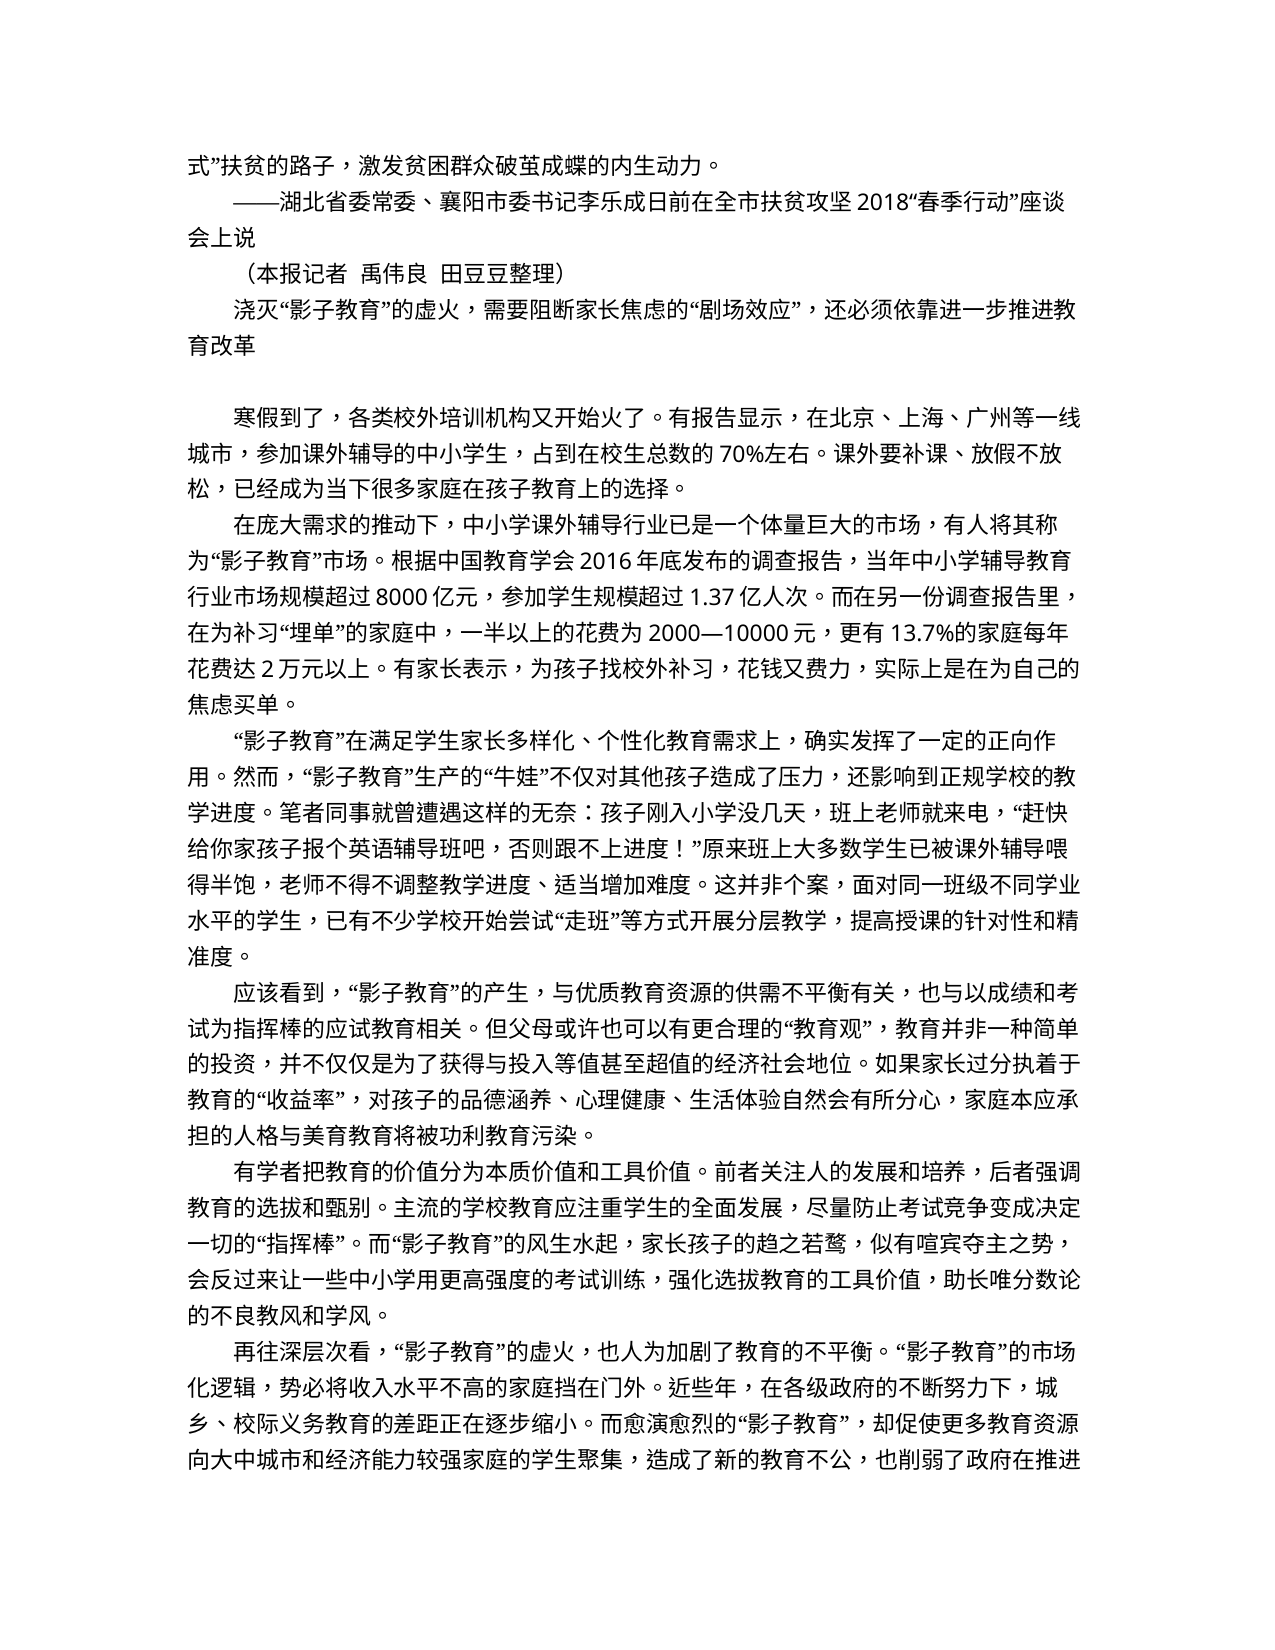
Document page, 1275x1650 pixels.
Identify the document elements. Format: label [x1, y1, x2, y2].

text [187, 150, 1087, 1475]
